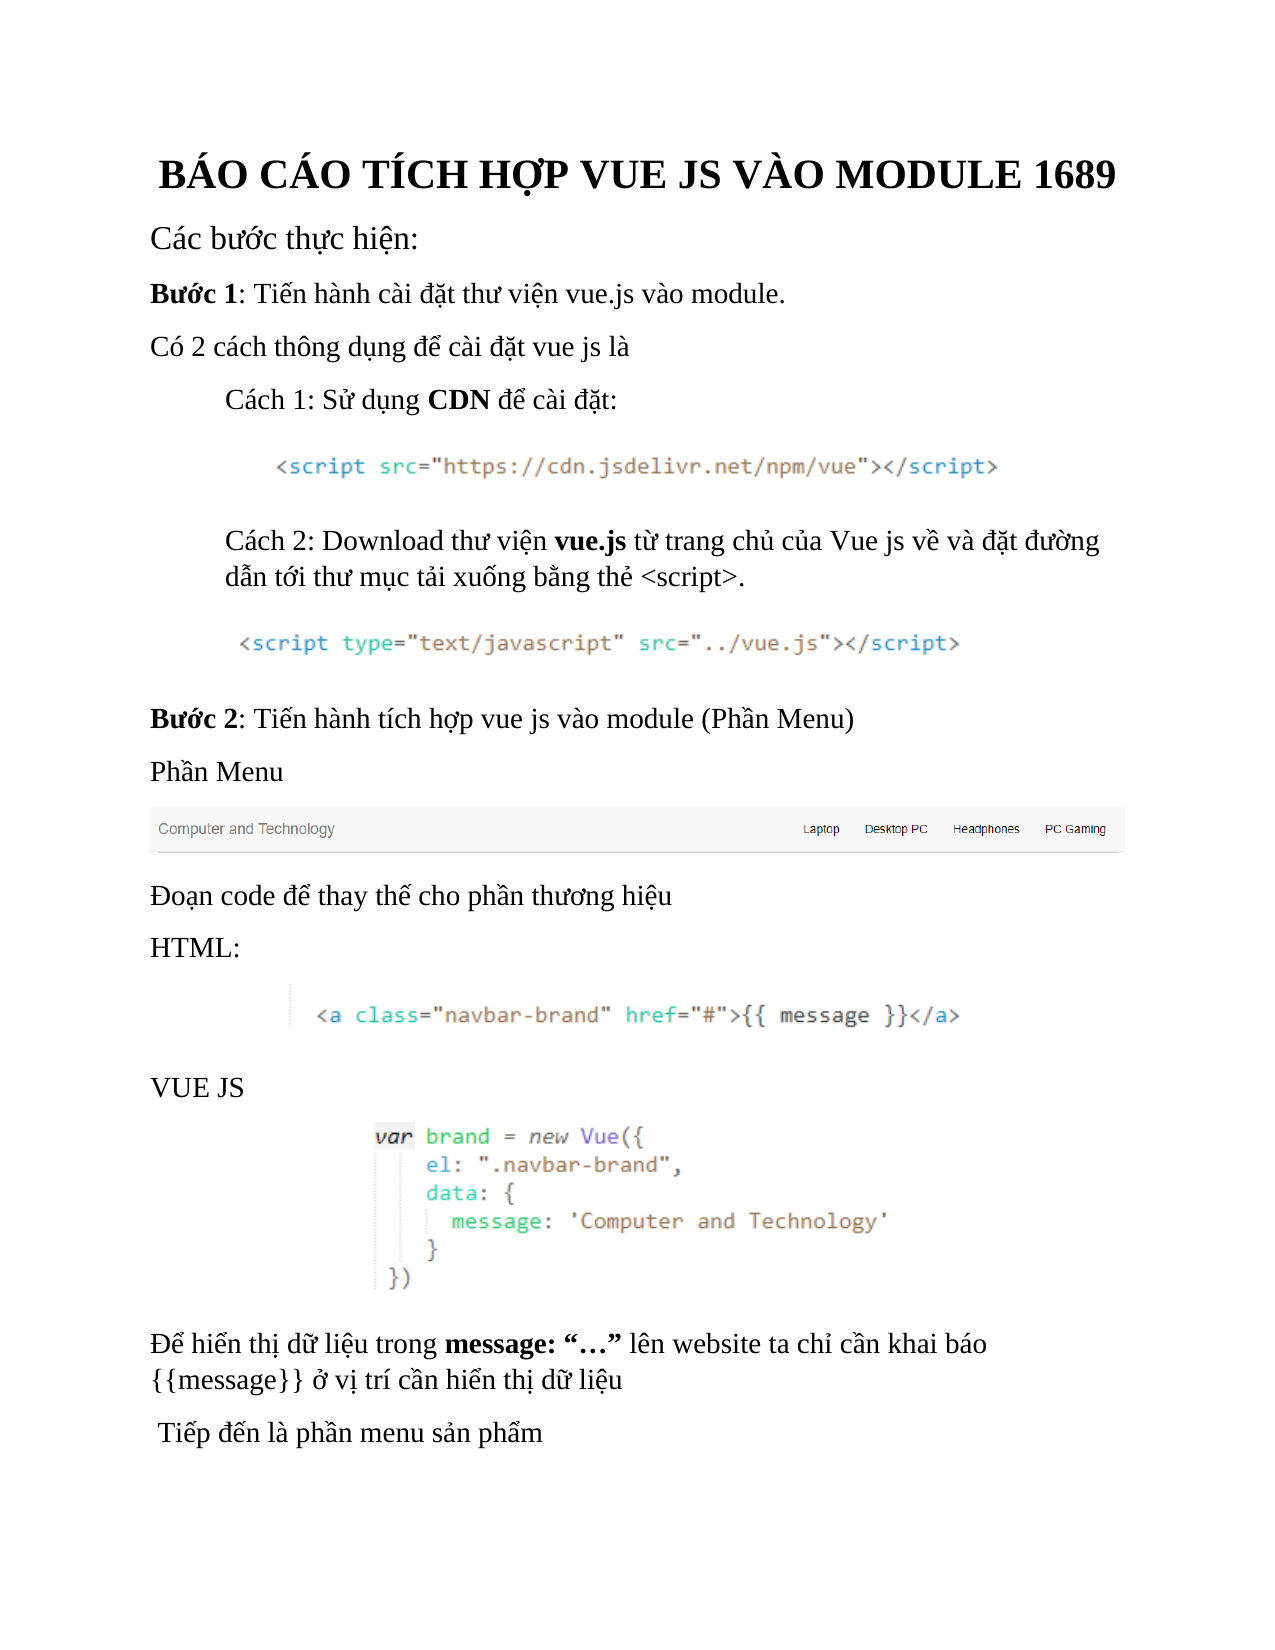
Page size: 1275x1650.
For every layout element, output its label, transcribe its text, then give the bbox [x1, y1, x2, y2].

text HTML: [150, 930, 1125, 964]
text Phần Menu [150, 754, 1125, 788]
picture [285, 983, 990, 1051]
text Có 2 cách thông dụng để cài đặt vue js là [150, 329, 1125, 363]
picture [150, 807, 1125, 859]
text BÁO CÁO TÍCH HỢP VUE JS VÀO MODULE 1689 [150, 150, 1125, 198]
text Bước 2: Tiến hành tích hợp vue js vào module (Phần Menu) [150, 701, 1125, 735]
text Để hiển thị dữ liệu trong message: “…” lên website ta chỉ cần khai báo {{message}} ở vị trí cần hiển thị dữ liệu [150, 1326, 1125, 1396]
text VUE JS [150, 1070, 1125, 1103]
text Các bước thực hiện: [150, 218, 1125, 257]
picture [254, 434, 1021, 504]
picture [225, 611, 986, 682]
text Tiếp đến là phần menu sản phẩm [150, 1415, 1125, 1449]
text Bước 1: Tiến hành cài đặt thư viện vue.js vào module. [150, 276, 1125, 310]
text Cách 1: Sử dụng CDN để cài đặt: [150, 382, 1125, 416]
text Đoạn code để thay thế cho phần thương hiệu [150, 878, 1125, 911]
picture [373, 1122, 902, 1307]
text Cách 2: Download thư viện vue.js từ trang chủ của Vue js về và đặt đường dẫn tới thư mục tải xuống bằng thẻ <script>. [225, 523, 1125, 592]
